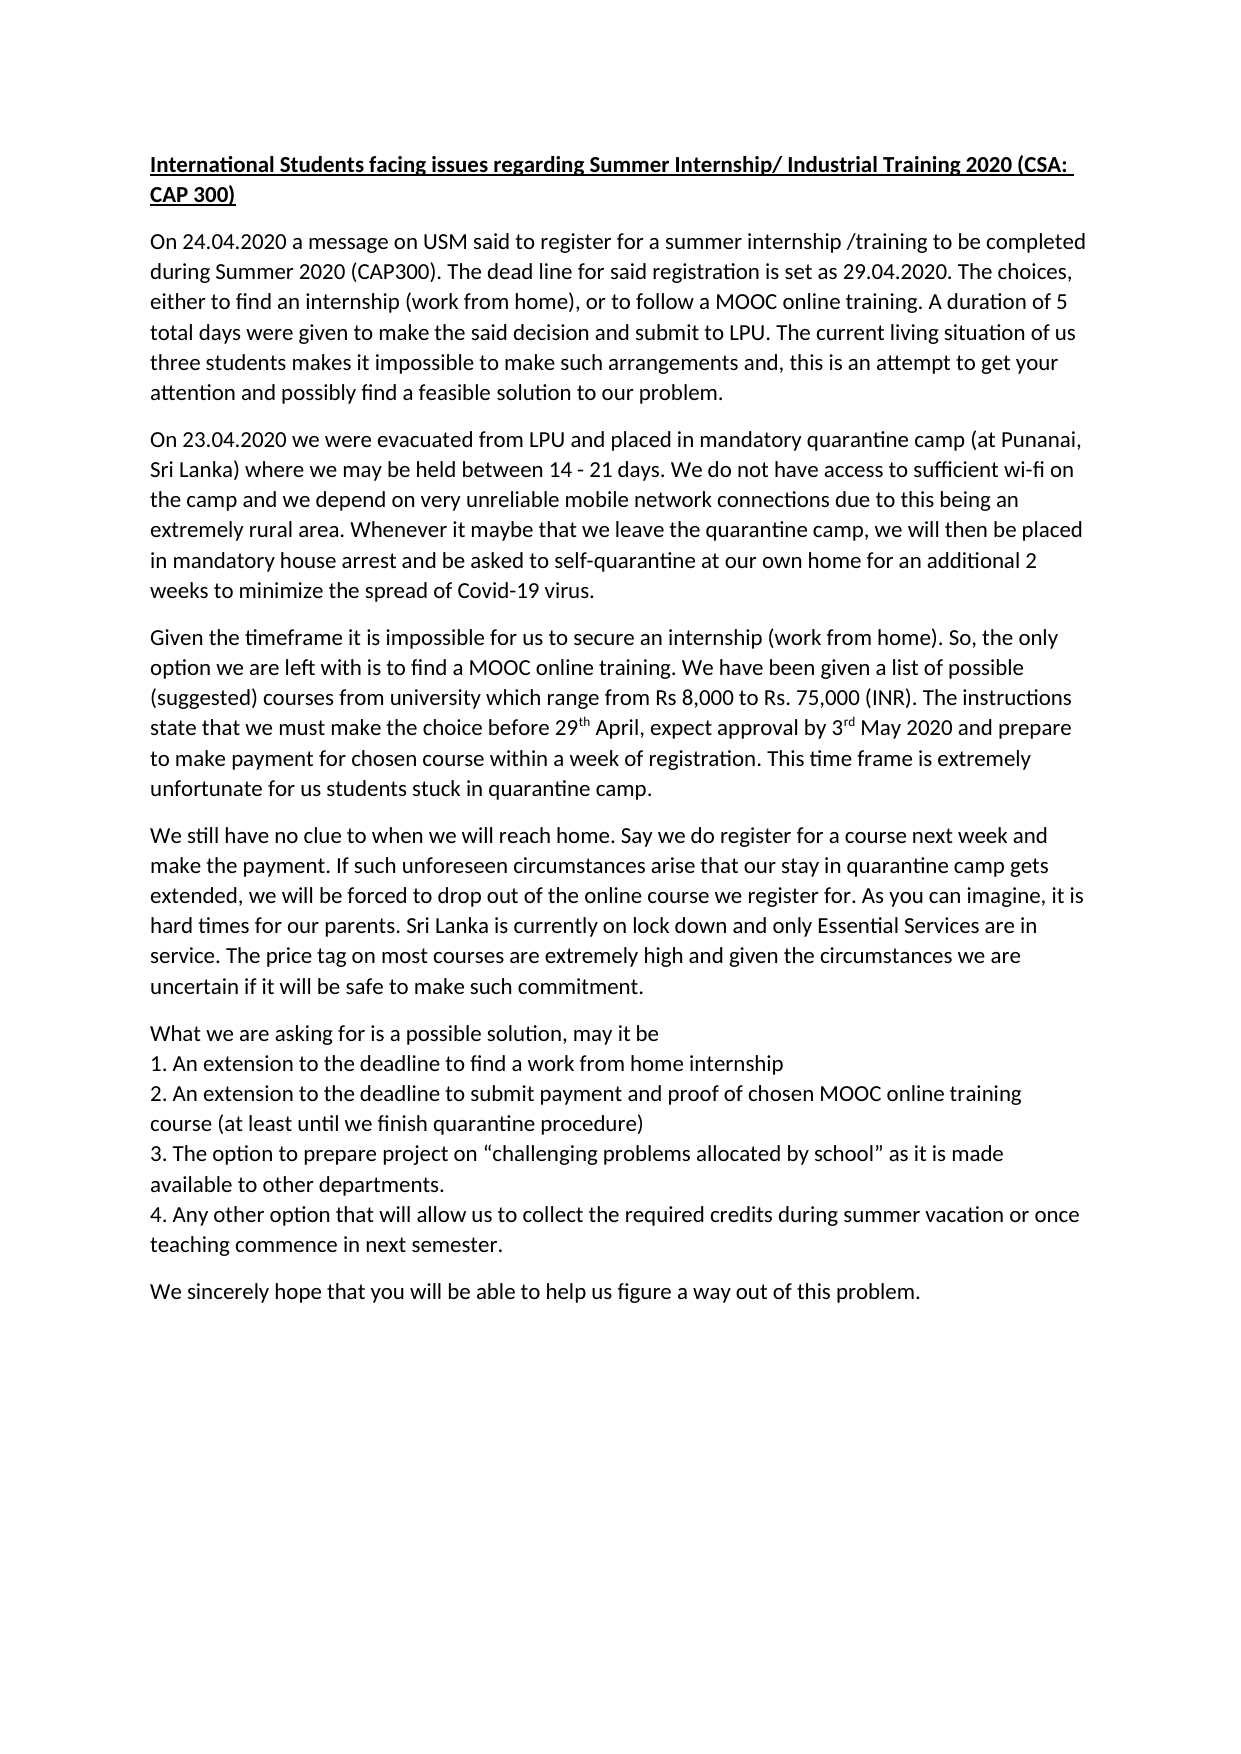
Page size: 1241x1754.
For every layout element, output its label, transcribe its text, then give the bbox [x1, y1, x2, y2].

text What we are asking for is a possible solution, may it be 1. An extension to the deadline to find a work from home internship 2. An extension to the deadline to submit payment and proof of chosen MOOC online training course (at least until we finish quarantine procedure) 3. The option to prepare project on “challenging problems allocated by school” as it is made available to other departments. 4. Any other option that will allow us to collect the required credits during summer vacation or once teaching commence in next semester. [150, 1019, 1090, 1258]
text We sincerely hope that you will be able to help us figure a way out of this problem. [150, 1277, 1090, 1305]
text Given the timeframe it is impossible for us to secure an internship (work from home). So, the only option we are left with is to find a MOOC online training. We have been given a list of possible (suggested) courses from university which range from Rs 8,000 to Rs. 75,000 (INR). The instructions state that we must make the choice before 29th April, expect approval by 3rd May 2020 and prepare to make payment for chosen course within a week of registration. This time frame is extremely unfortunate for us students stuck in quarantine camp. [150, 623, 1090, 802]
text International Students facing issues regarding Summer Internship/ Industrial Training 2020 (CSA: CAP 300) [150, 150, 1090, 208]
text On 23.04.2020 we were evacuated from LPU and placed in mandatory quarantine camp (at Punanai, Sri Lanka) where we may be held between 14 - 21 days. We do not have access to sufficient wi-fi on the camp and we depend on very unreliable mobile network connections due to this being an extremely rural area. Whenever it maybe that we leave the quarantine camp, we will then be placed in mandatory house arrest and be asked to self-quarantine at our own home for an additional 2 weeks to minimize the spread of Covid-19 virus. [150, 425, 1090, 604]
text We still have no clue to when we will reach home. Say we do register for a course next week and make the payment. If such unforeseen circumstances arise that our stay in quarantine camp gets extended, we will be forced to drop out of the online course we register for. As you can imagine, it is hard times for our parents. Sri Lanka is currently on lock down and only Essential Services are in service. The price tag on most courses are extremely high and given the circumstances we are uncertain if it will be safe to make such commitment. [150, 821, 1090, 1000]
text On 24.04.2020 a message on USM said to register for a summer internship /training to be completed during Summer 2020 (CAP300). The dead line for said registration is set as 29.04.2020. The choices, either to find an internship (work from home), or to follow a MOOC online training. A duration of 5 total days were given to make the said decision and submit to LPU. The current living situation of us three students makes it impossible to make such arrangements and, this is an attempt to get your attention and possibly find a feasible solution to our problem. [150, 227, 1090, 406]
